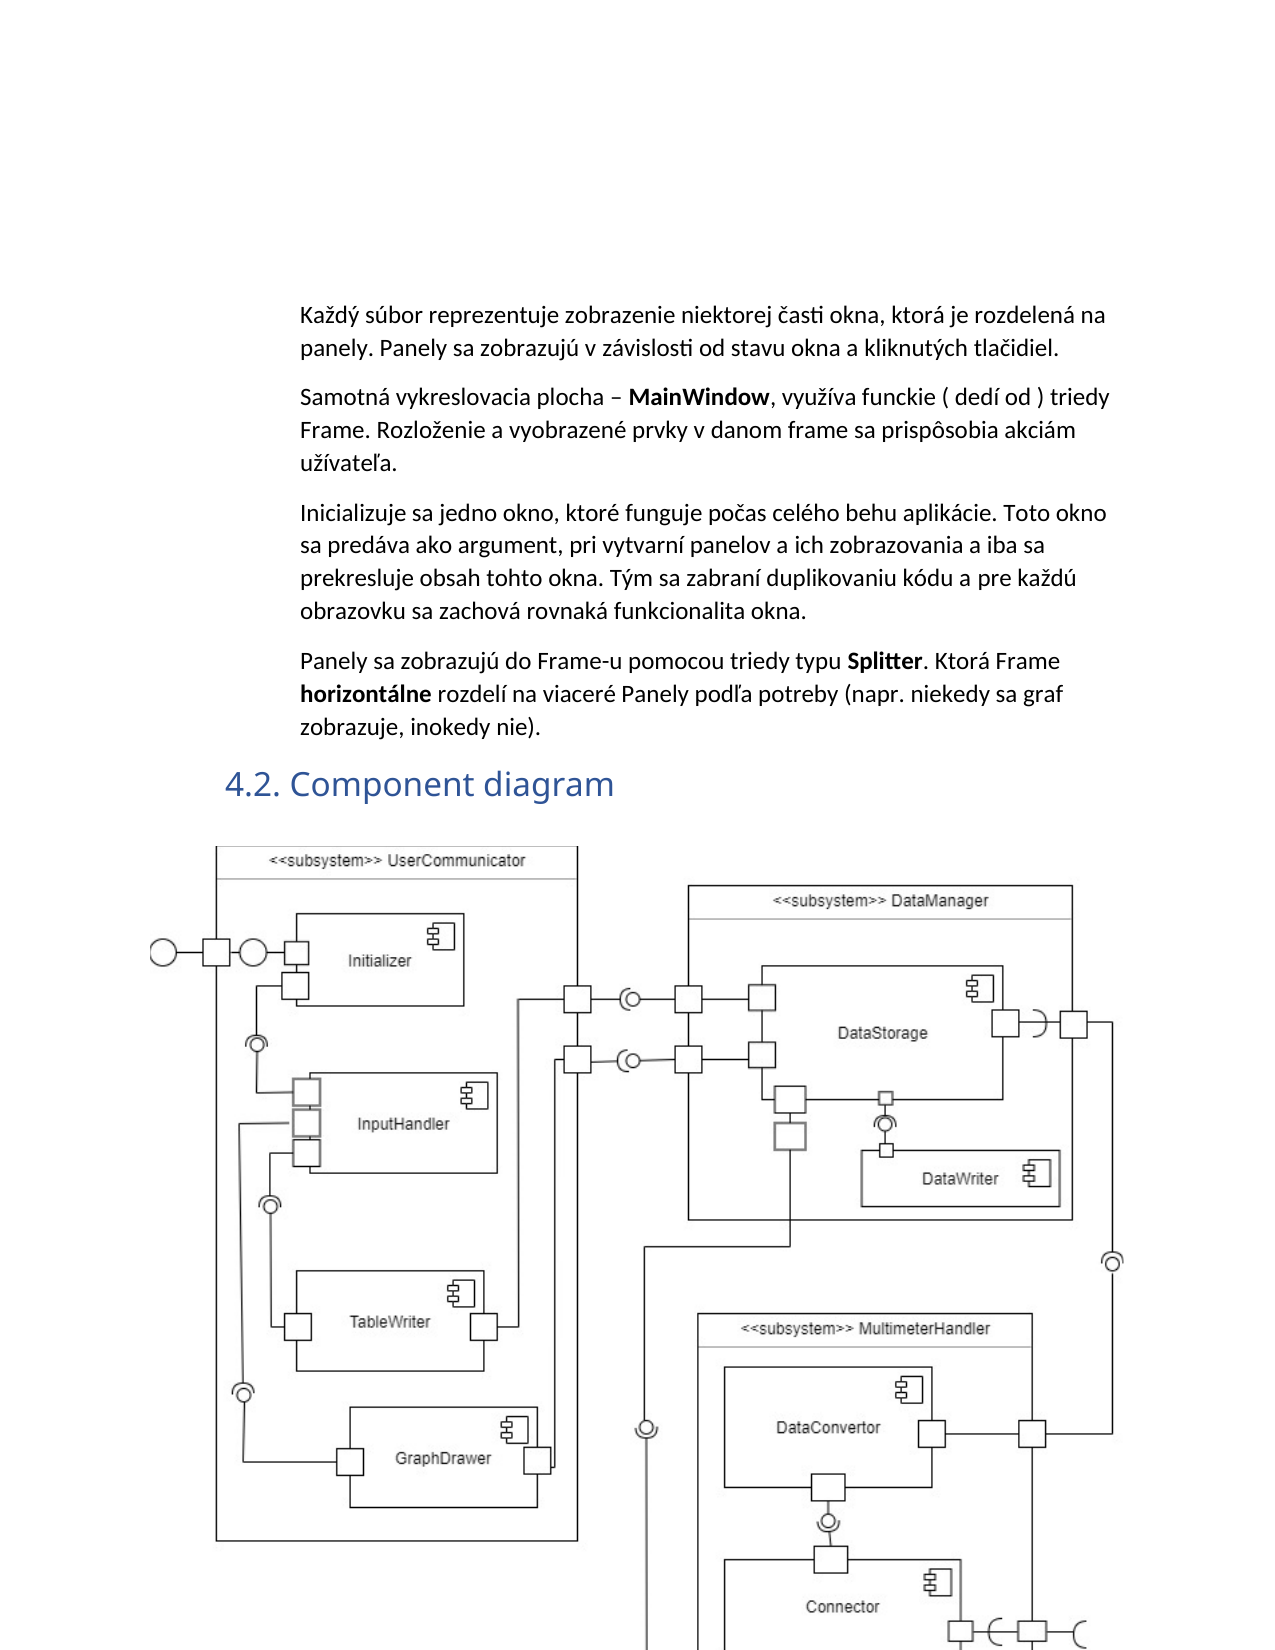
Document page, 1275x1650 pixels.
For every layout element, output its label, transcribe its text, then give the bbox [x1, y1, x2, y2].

text Inicializuje sa jedno okno, ktoré funguje počas celého behu aplikácie. Toto okno sa predáva ako argument, pri vytvarní panelov a ich zobrazovania a iba sa prekresluje obsah tohto okna. Tým sa zabraní duplikovaniu kódu a pre každú obrazovku sa zachová rovnaká funkcionalita okna. [300, 497, 1125, 626]
subtitle 4.2. Component diagram [150, 760, 1125, 806]
picture [150, 846, 1124, 1650]
text Panely sa zobrazujú do Frame-u pomocou triedy typu Splitter. Ktorá Frame horizontálne rozdelí na viaceré Panely podľa potreby (napr. niekedy sa graf zobrazuje, inokedy nie). [300, 645, 1125, 741]
text Samotná vykreslovacia plocha – MainWindow, využíva funckie ( dedí od ) triedy Frame. Rozloženie a vyobrazené prvky v danom frame sa prispôsobia akciám užívateľa. [300, 381, 1125, 478]
